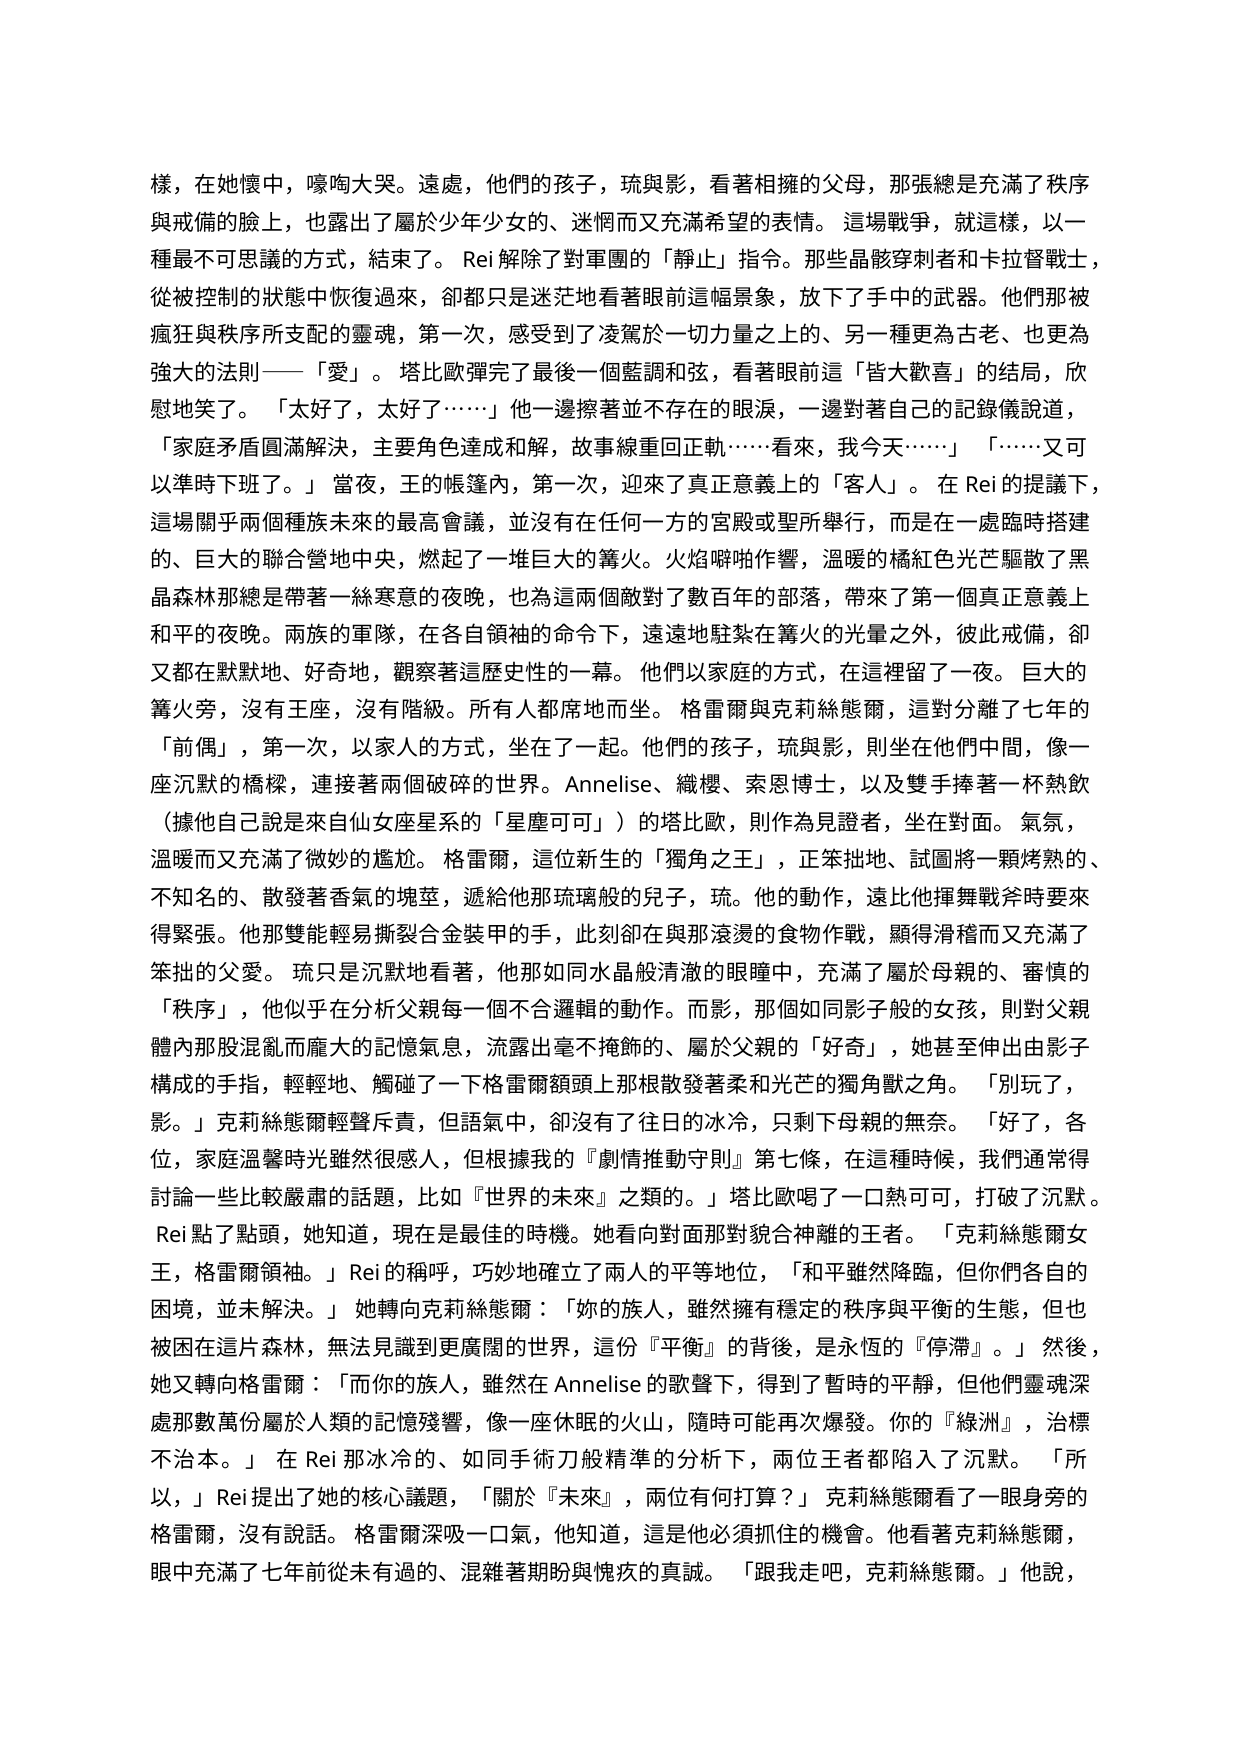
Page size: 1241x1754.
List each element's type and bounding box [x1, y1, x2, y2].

text [150, 164, 1090, 1589]
